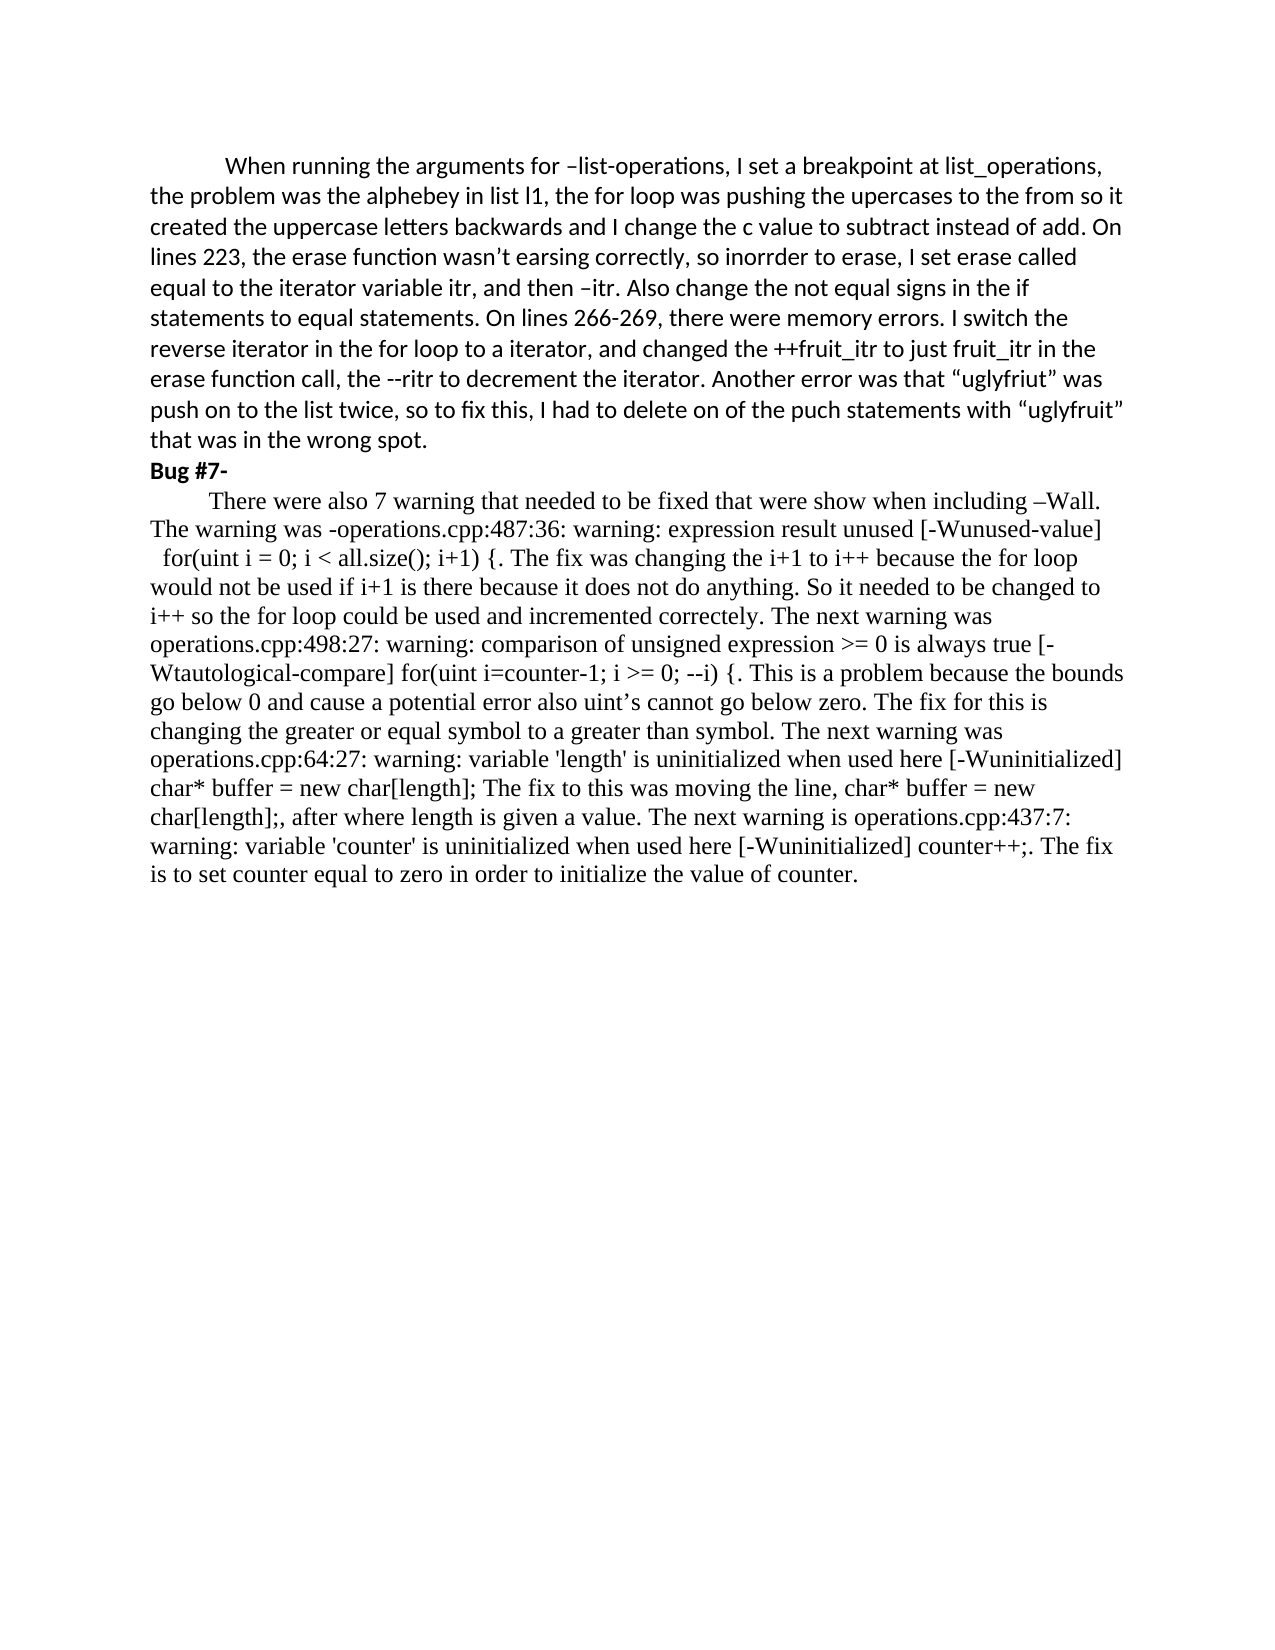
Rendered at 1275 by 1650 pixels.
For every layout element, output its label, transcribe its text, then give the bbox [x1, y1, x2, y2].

text Bug #7- [150, 455, 1125, 486]
text When running the arguments for –list-operations, I set a breakpoint at list_operations, the problem was the alphebey in list l1, the for loop was pushing the upercases to the from so it created the uppercase letters backwards and I change the c value to subtract instead of add. On lines 223, the erase function wasn’t earsing correctly, so inorrder to erase, I set erase called equal to the iterator variable itr, and then –itr. Also change the not equal signs in the if statements to equal statements. On lines 266-269, there were memory errors. I switch the reverse iterator in the for loop to a iterator, and changed the ++fruit_itr to just fruit_itr in the erase function call, the --ritr to decrement the iterator. Another error was that “uglyfriut” was push on to the list twice, so to fix this, I had to delete on of the puch statements with “uglyfruit” that was in the wrong spot. [150, 150, 1125, 455]
text for(uint i = 0; i < all.size(); i+1) {. The fix was changing the i+1 to i++ because the for loop would not be used if i+1 is there because it does not do anything. So it needed to be changed to i++ so the for loop could be used and incremented correctely. The next warning was operations.cpp:498:27: warning: comparison of unsigned expression >= 0 is always true [-Wtautological-compare] for(uint i=counter-1; i >= 0; --i) {. This is a problem because the bounds go below 0 and cause a potential error also uint’s cannot go below zero. The fix for this is changing the greater or equal symbol to a greater than symbol. The next warning was operations.cpp:64:27: warning: variable 'length' is uninitialized when used here [-Wuninitialized] char* buffer = new char[length]; The fix to this was moving the line, char* buffer = new char[length];, after where length is given a value. The next warning is operations.cpp:437:7: warning: variable 'counter' is uninitialized when used here [-Wuninitialized] counter++;. The fix is to set counter equal to zero in order to initialize the value of counter. [150, 543, 1125, 888]
text There were also 7 warning that needed to be fixed that were show when including –Wall. The warning was -operations.cpp:487:36: warning: expression result unused [-Wunused-value] [150, 486, 1125, 543]
